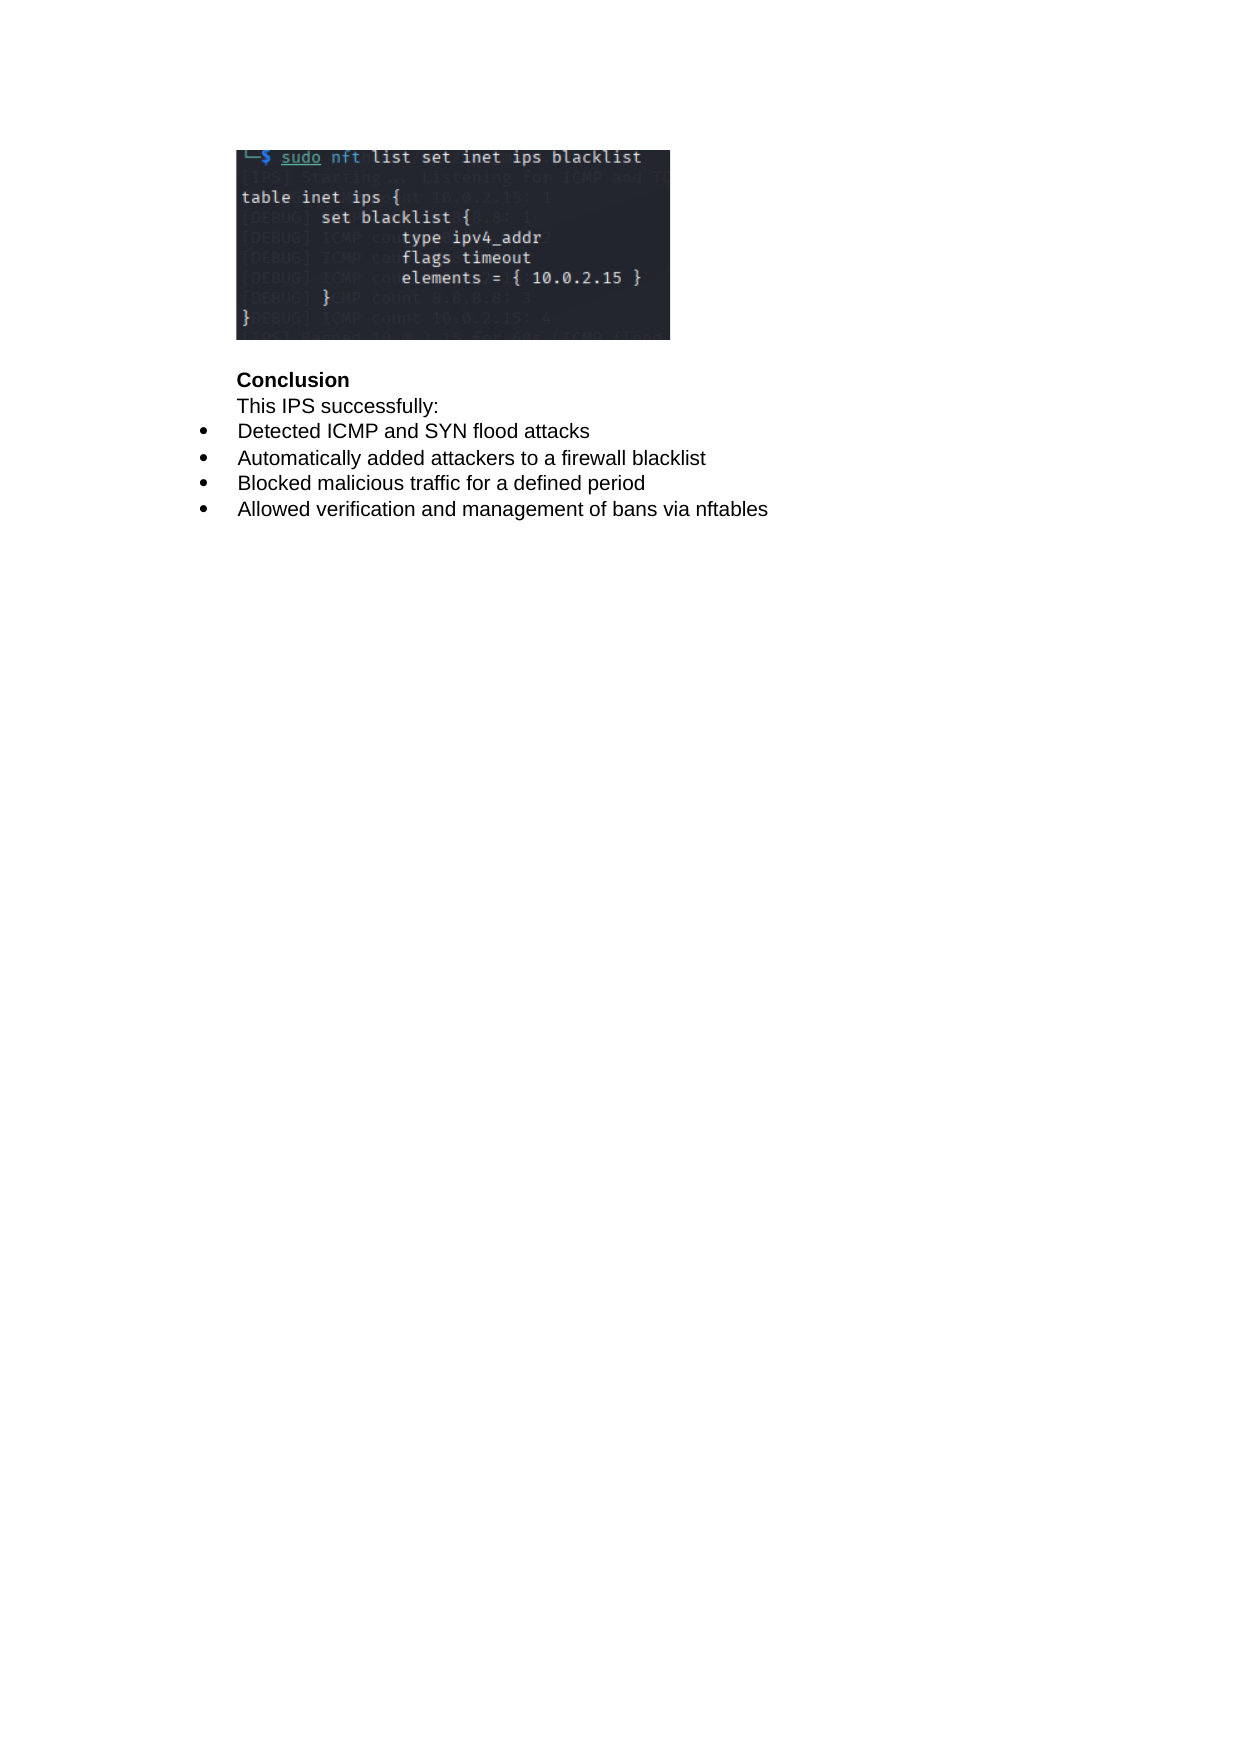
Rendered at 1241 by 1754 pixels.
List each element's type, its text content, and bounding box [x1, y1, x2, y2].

list Detected ICMP and SYN flood attacks [200, 419, 1039, 443]
list This IPS successfully: [236, 393, 1039, 417]
list Blocked malicious traffic for a defined period [200, 471, 1039, 495]
list Automatically added attackers to a firewall blacklist [200, 445, 1039, 469]
picture [236, 150, 671, 340]
list Conclusion [236, 368, 1039, 392]
list Allowed verification and management of bans via nftables [200, 497, 1039, 521]
